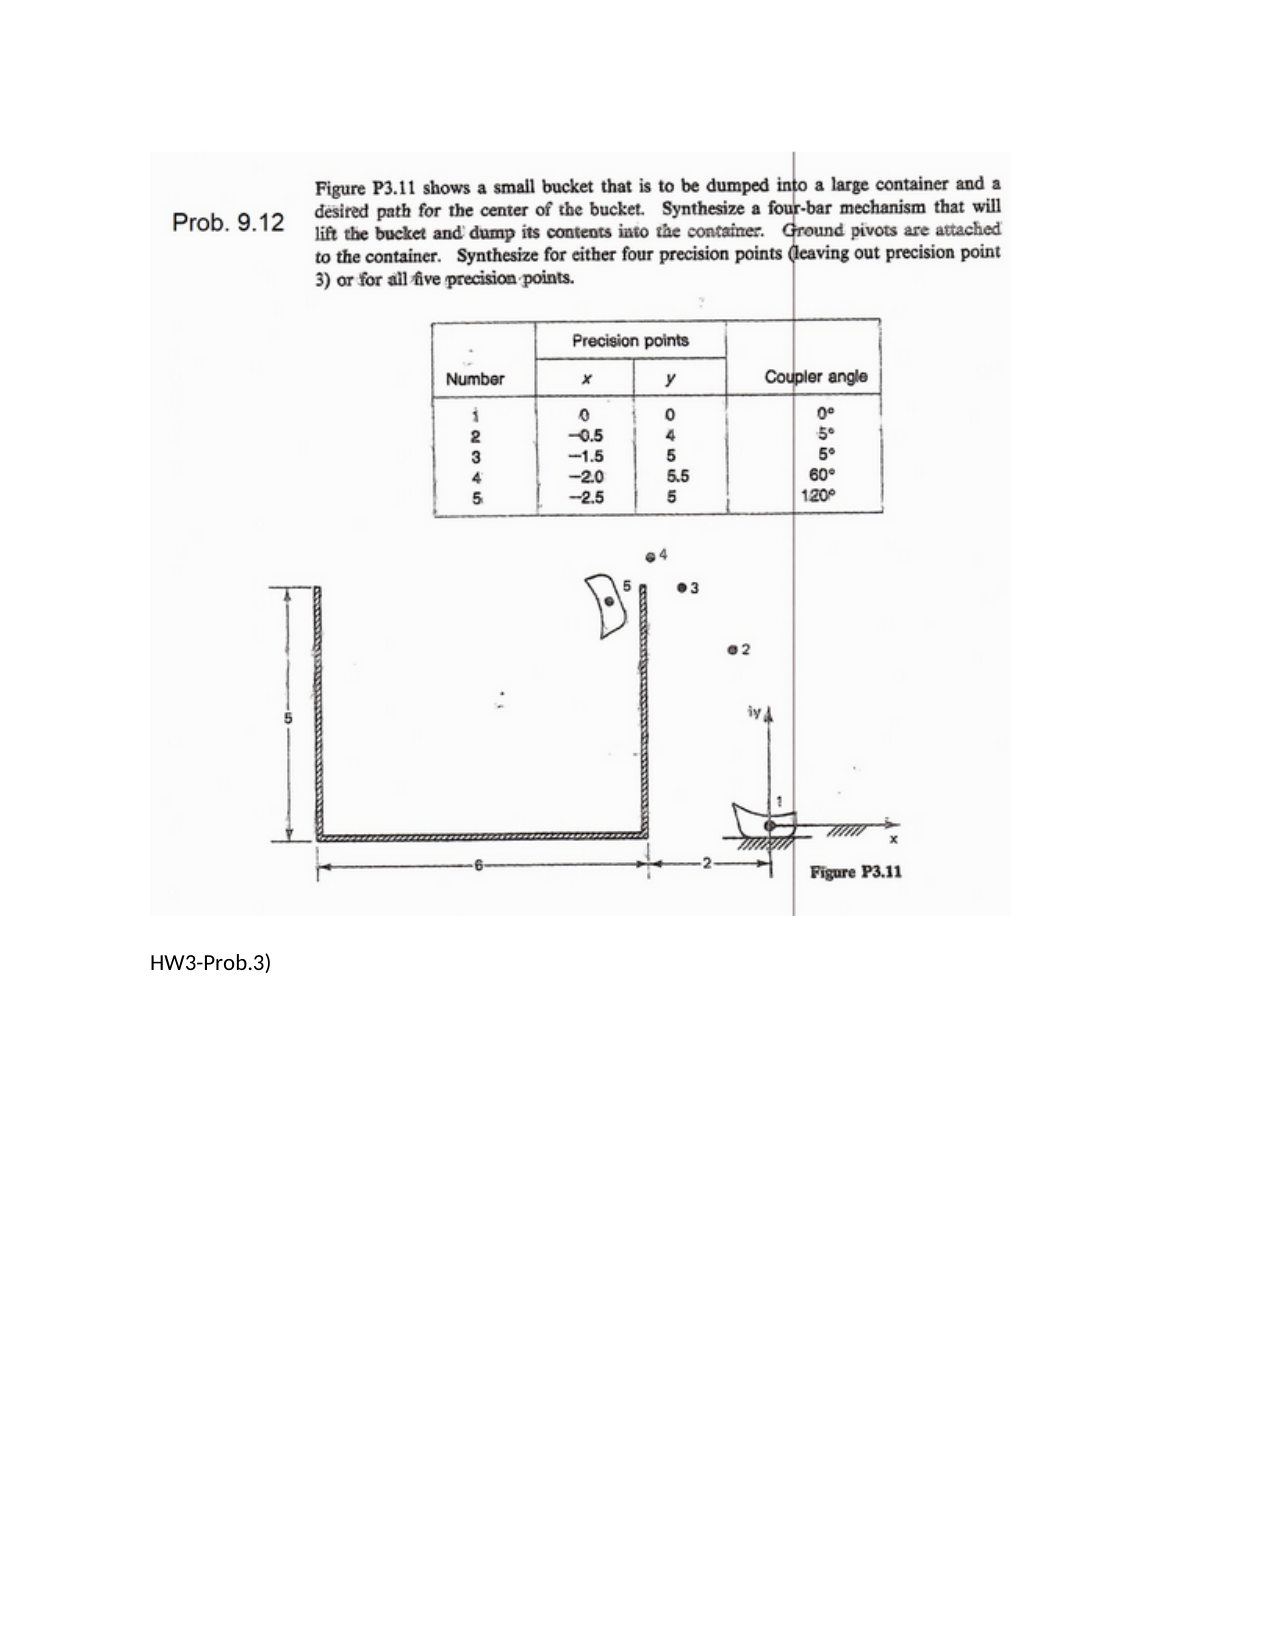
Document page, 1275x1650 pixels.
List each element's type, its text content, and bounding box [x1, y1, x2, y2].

picture [150, 150, 1012, 916]
text HW3-Prob.3) [150, 948, 1125, 976]
